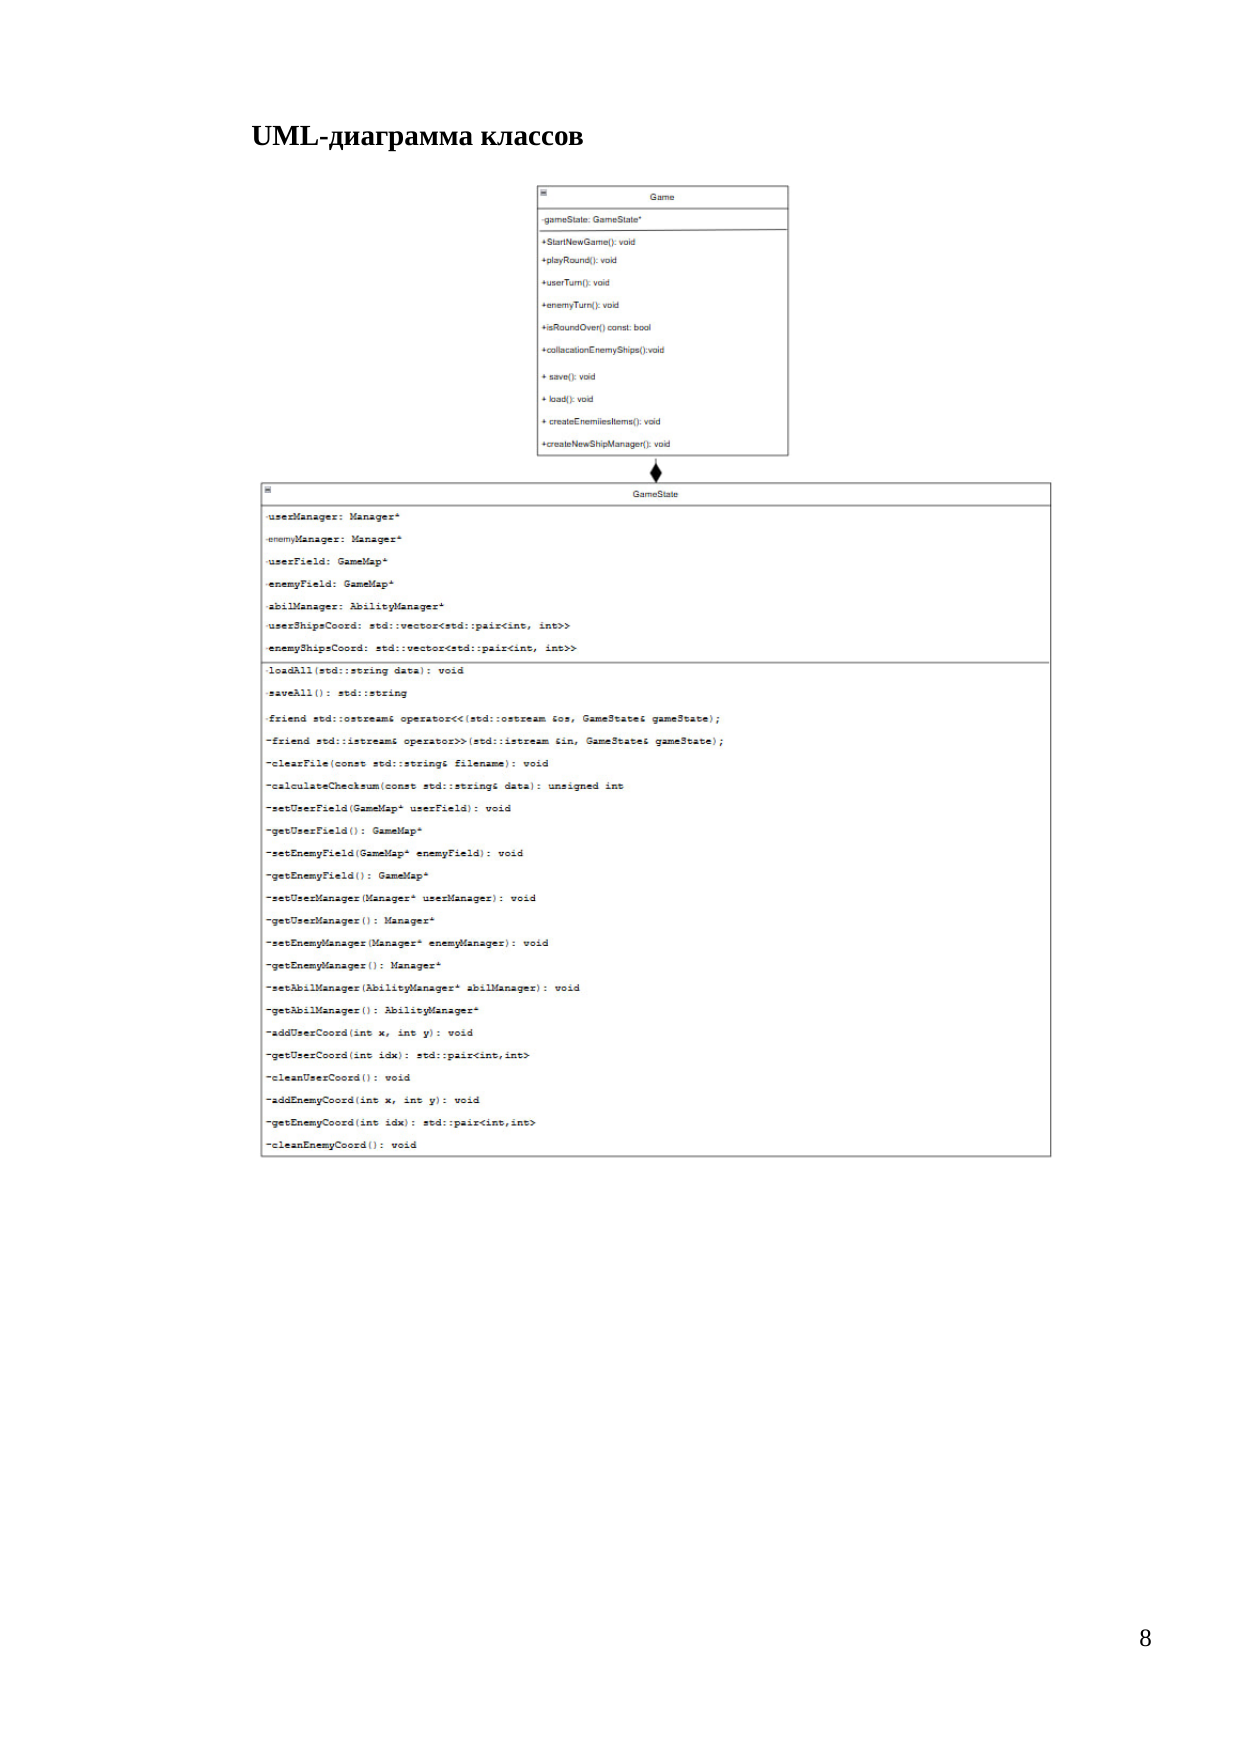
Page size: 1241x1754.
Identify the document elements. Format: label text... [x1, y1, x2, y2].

subtitle UML-диаграмма классов [177, 118, 1152, 152]
picture [177, 168, 1233, 1180]
